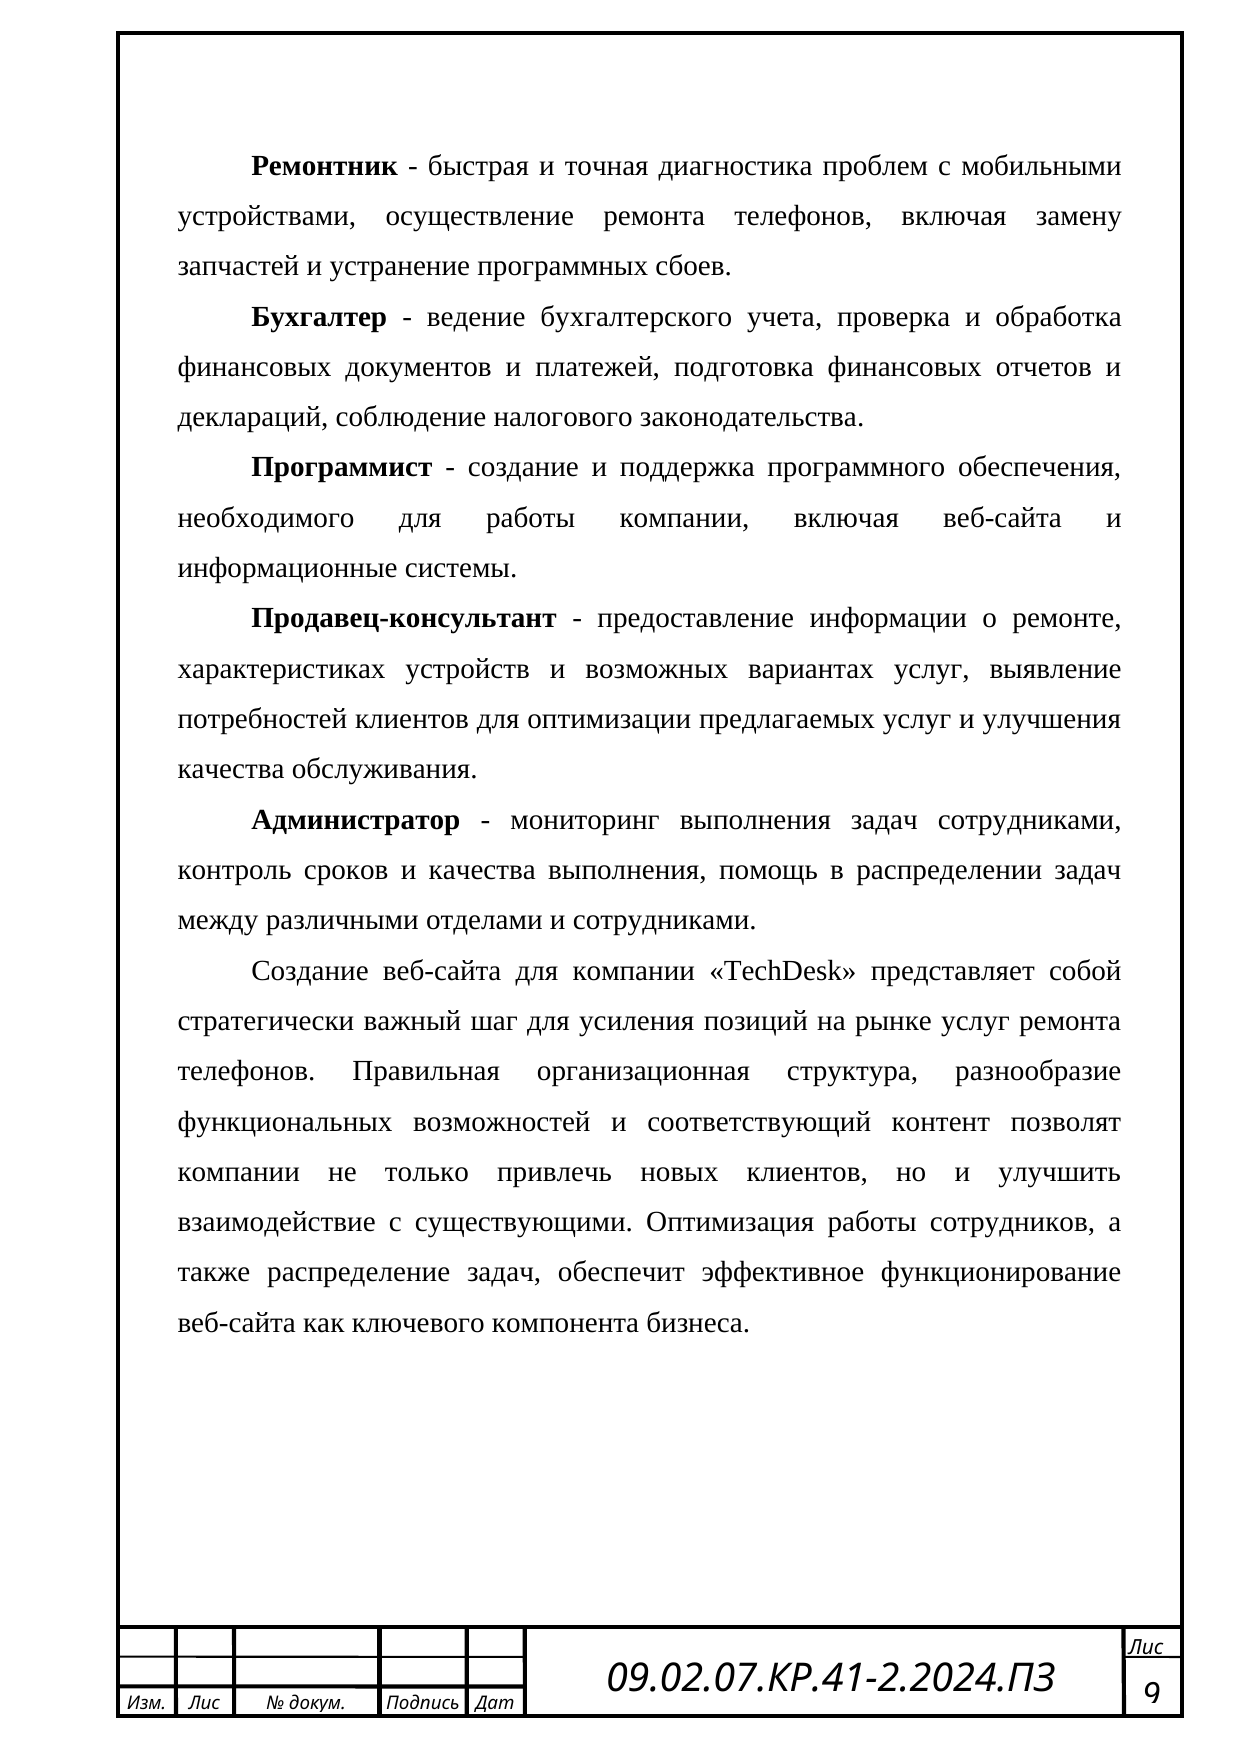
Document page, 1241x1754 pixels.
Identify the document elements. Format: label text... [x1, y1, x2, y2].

text Ремонтник - быстрая и точная диагностика проблем с мобильными устройствами, осуществление ремонта телефонов, включая замену запчастей и устранение программных сбоев. [177, 148, 1122, 282]
text Бухгалтер - ведение бухгалтерского учета, проверка и обработка финансовых документов и платежей, подготовка финансовых отчетов и деклараций, соблюдение налогового законодательства. [177, 299, 1122, 433]
text Продавец-консультант - предоставление информации о ремонте, характеристиках устройств и возможных вариантах услуг, выявление потребностей клиентов для оптимизации предлагаемых услуг и улучшения качества обслуживания. [177, 601, 1122, 785]
text Администратор - мониторинг выполнения задач сотрудниками, контроль сроков и качества выполнения, помощь в распределении задач между различными отделами и сотрудниками. [177, 802, 1122, 936]
text Создание веб-сайта для компании «TechDesk» представляет собой стратегически важный шаг для усиления позиций на рынке услуг ремонта телефонов. Правильная организационная структура, разнообразие функциональных возможностей и соответствующий контент позволят компании не только привлечь новых клиентов, но и улучшить взаимодействие с существующими. Оптимизация работы сотрудников, а также распределение задач, обеспечит эффективное функционирование веб-сайта как ключевого компонента бизнеса. [177, 953, 1122, 1338]
text Программист - создание и поддержка программного обеспечения, необходимого для работы компании, включая веб-сайта и информационные системы. [177, 449, 1122, 584]
